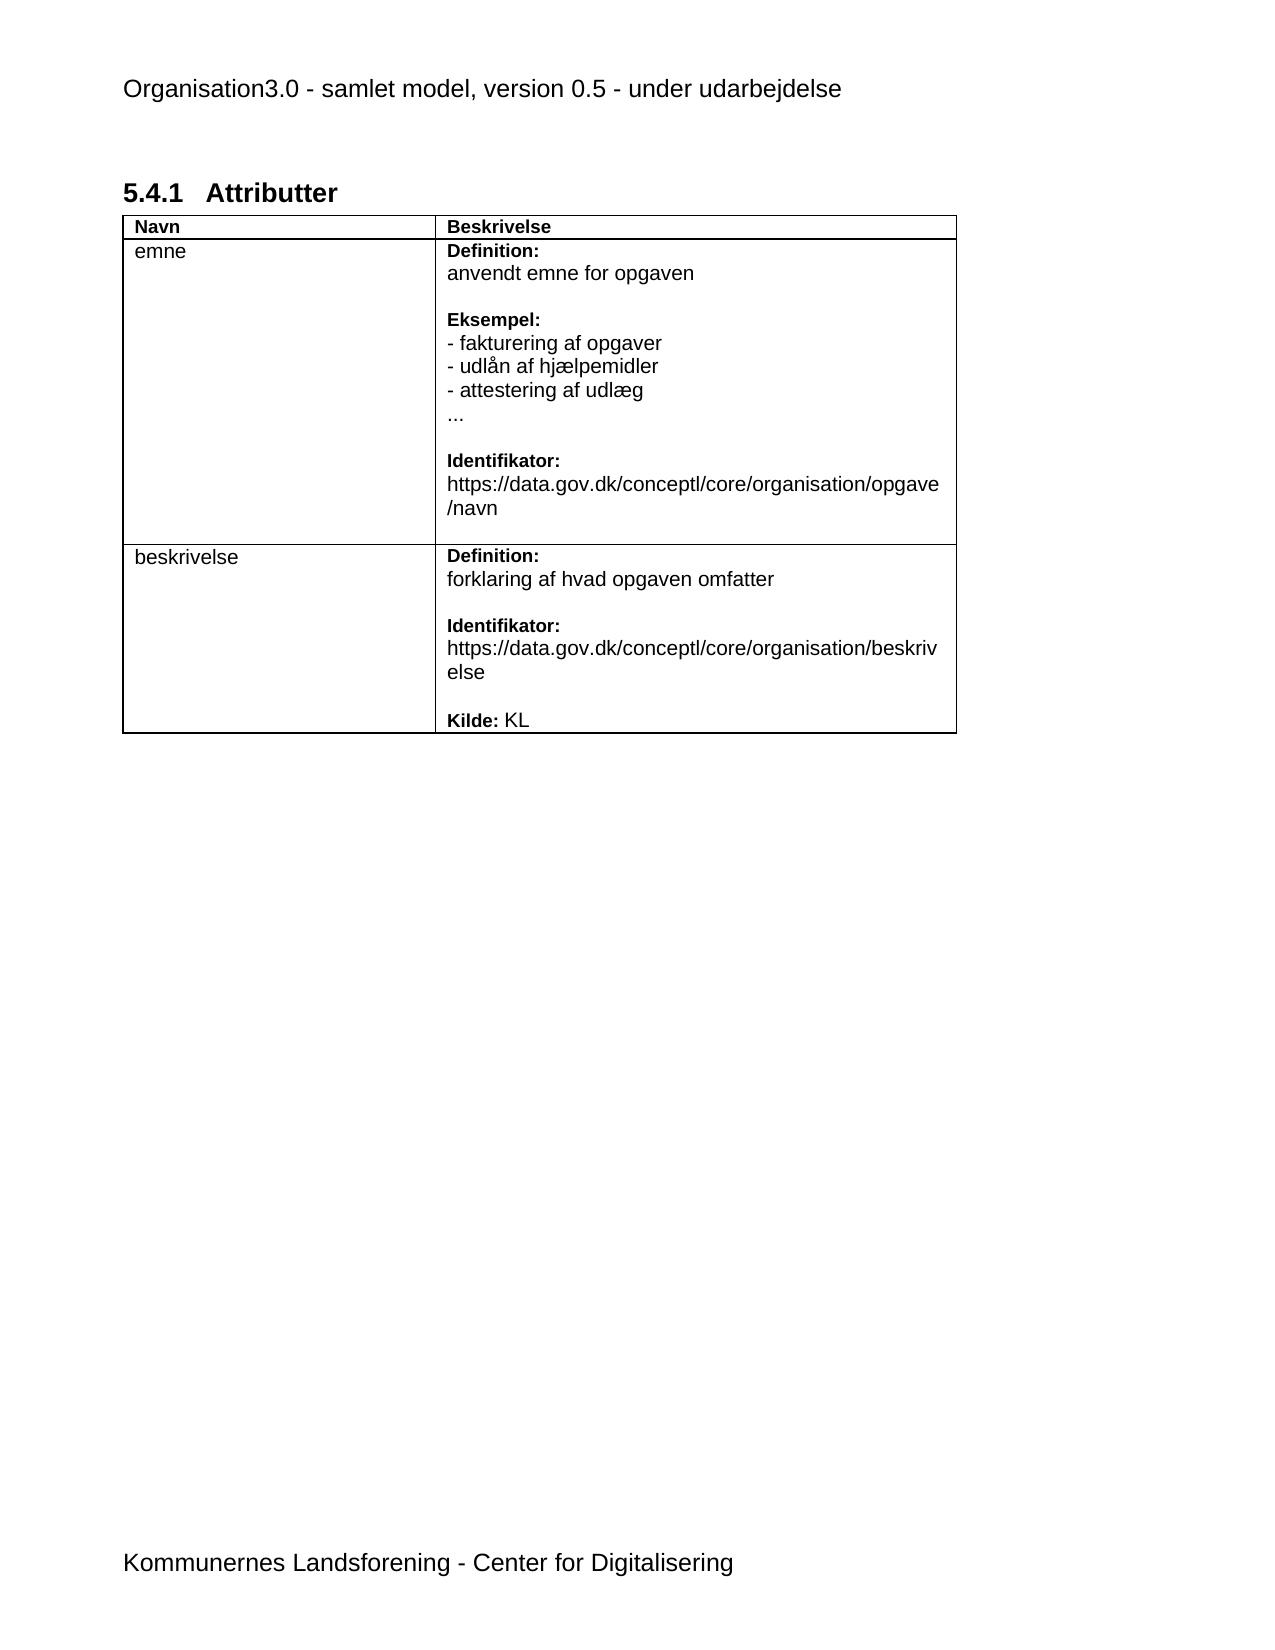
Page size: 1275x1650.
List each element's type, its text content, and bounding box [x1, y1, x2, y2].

table_header Beskrivelse [436, 216, 956, 238]
text Attributter [123, 177, 1177, 208]
table_cell beskrivelse [124, 545, 435, 732]
table_header Navn [124, 216, 435, 238]
table_cell emne [124, 240, 435, 544]
table_cell Definition: anvendt emne for opgaven Eksempel: - fakturering af opgaver - udlån af hjælpemidler - attestering af udlæg ... Identifikator: https://data.gov.dk/conceptl/core/organisation/opgave/navn [436, 240, 956, 544]
table_cell Definition: forklaring af hvad opgaven omfatter Identifikator: https://data.gov.dk/conceptl/core/organisation/beskrivelse Kilde: KL [436, 545, 956, 732]
